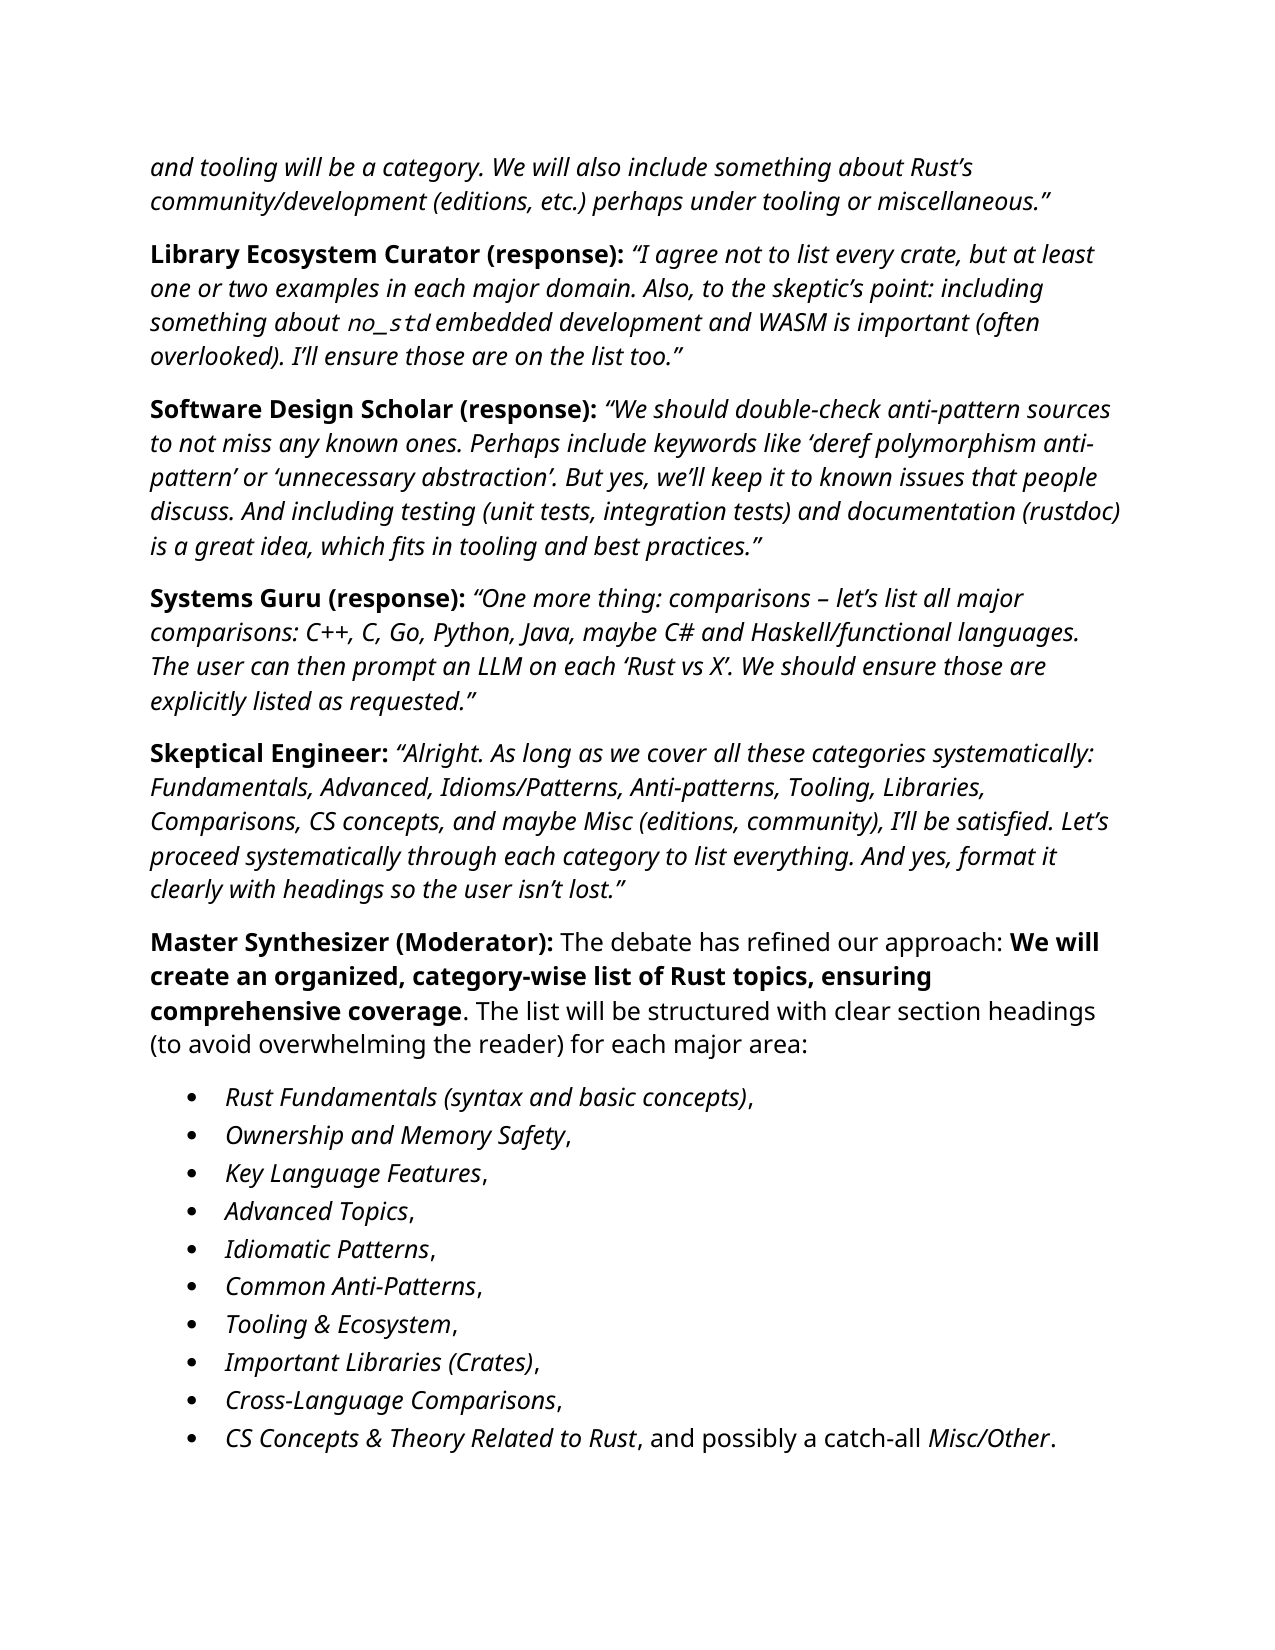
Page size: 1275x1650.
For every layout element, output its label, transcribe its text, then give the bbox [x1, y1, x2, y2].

text Systems Guru (response): “One more thing: comparisons – let’s list all major comparisons: C++, C, Go, Python, Java, maybe C# and Haskell/functional languages. The user can then prompt an LLM on each ‘Rust vs X’. We should ensure those are explicitly listed as requested.” [150, 581, 1125, 717]
text Software Design Scholar (response): “We should double-check anti-pattern sources to not miss any known ones. Perhaps include keywords like ‘deref polymorphism anti-pattern’ or ‘unnecessary abstraction’. But yes, we’ll keep it to known issues that people discuss. And including testing (unit tests, integration tests) and documentation (rustdoc) is a great idea, which fits in tooling and best practices.” [150, 392, 1125, 562]
list Key Language Features, [187, 1156, 1125, 1190]
text Library Ecosystem Curator (response): “I agree not to list every crate, but at least one or two examples in each major domain. Also, to the skeptic’s point: including something about no_std embedded development and WASM is important (often overlooked). I’ll ensure those are on the list too.” [150, 237, 1125, 373]
list Cross-Language Comparisons, [187, 1382, 1125, 1417]
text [150, 150, 1125, 218]
text Master Synthesizer (Moderator): The debate has refined our approach: We will create an organized, category-wise list of Rust topics, ensuring comprehensive coverage. The list will be structured with clear section headings (to avoid overwhelming the reader) for each major area: [150, 925, 1125, 1061]
list Tooling & Ecosystem, [187, 1307, 1125, 1341]
list Idiomatic Patterns, [187, 1231, 1125, 1265]
list Common Anti-Patterns, [187, 1269, 1125, 1303]
text Skeptical Engineer: “Alright. As long as we cover all these categories systematically: Fundamentals, Advanced, Idioms/Patterns, Anti-patterns, Tooling, Libraries, Comparisons, CS concepts, and maybe Misc (editions, community), I’ll be satisfied. Let’s proceed systematically through each category to list everything. And yes, format it clearly with headings so the user isn’t lost.” [150, 736, 1125, 906]
list Important Libraries (Crates), [187, 1345, 1125, 1379]
list CS Concepts & Theory Related to Rust, and possibly a catch-all Misc/Other. [187, 1420, 1125, 1454]
list Advanced Topics, [187, 1193, 1125, 1227]
list Rust Fundamentals (syntax and basic concepts), [187, 1080, 1125, 1114]
list Ownership and Memory Safety, [187, 1118, 1125, 1152]
